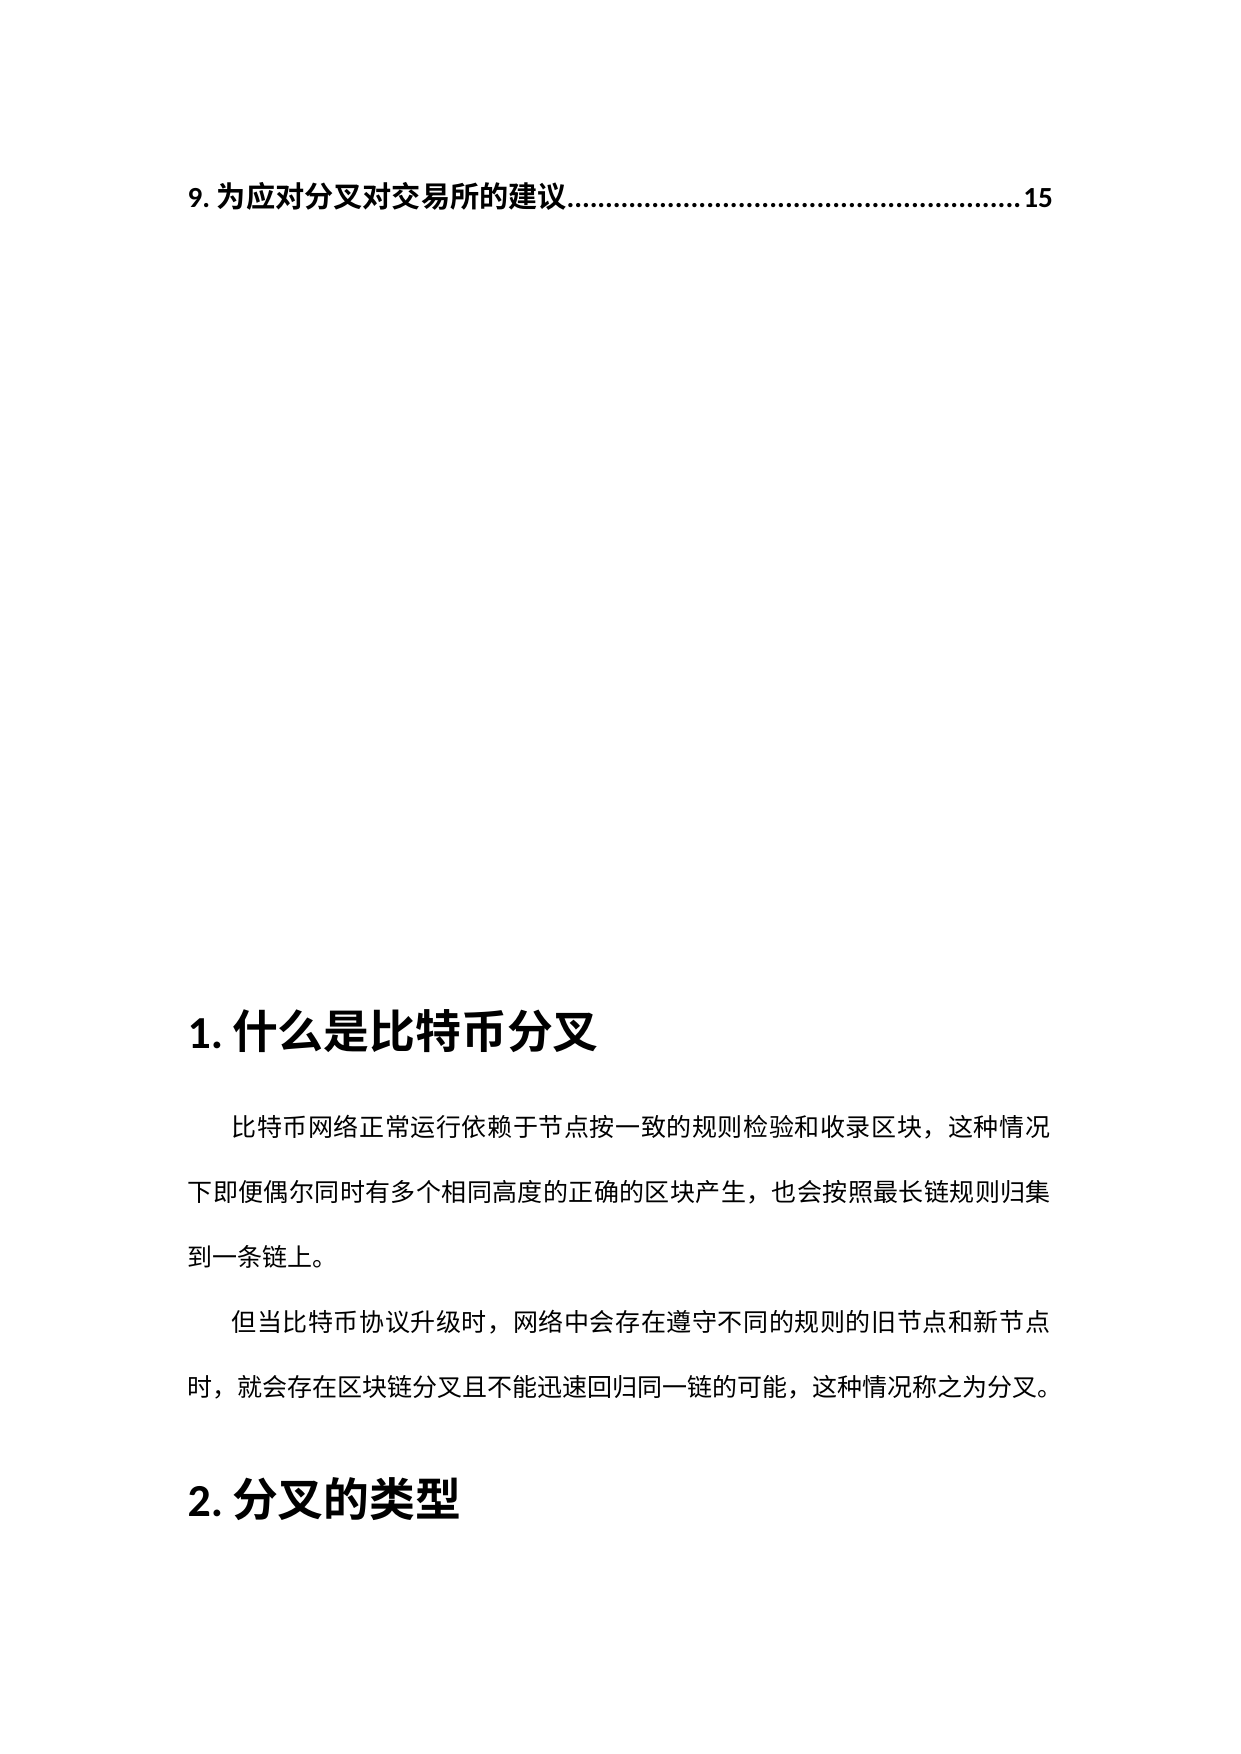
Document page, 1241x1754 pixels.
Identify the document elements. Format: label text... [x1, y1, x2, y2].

text 比特币网络正常运行依赖于节点按一致的规则检验和收录区块，这种情况下即便偶尔同时有多个相同高度的正确的区块产生，也会按照最长链规则归集到一条链上。 [187, 1093, 1053, 1288]
text 9. 为应对分叉对交易所的建议 15 [187, 162, 1053, 227]
subtitle 什么是比特币分叉 [187, 979, 1053, 1077]
subtitle 分叉的类型 [187, 1447, 1053, 1545]
text 但当比特币协议升级时，网络中会存在遵守不同的规则的旧节点和新节点时，就会存在区块链分叉且不能迅速回归同一链的可能，这种情况称之为分叉。 [187, 1288, 1053, 1418]
